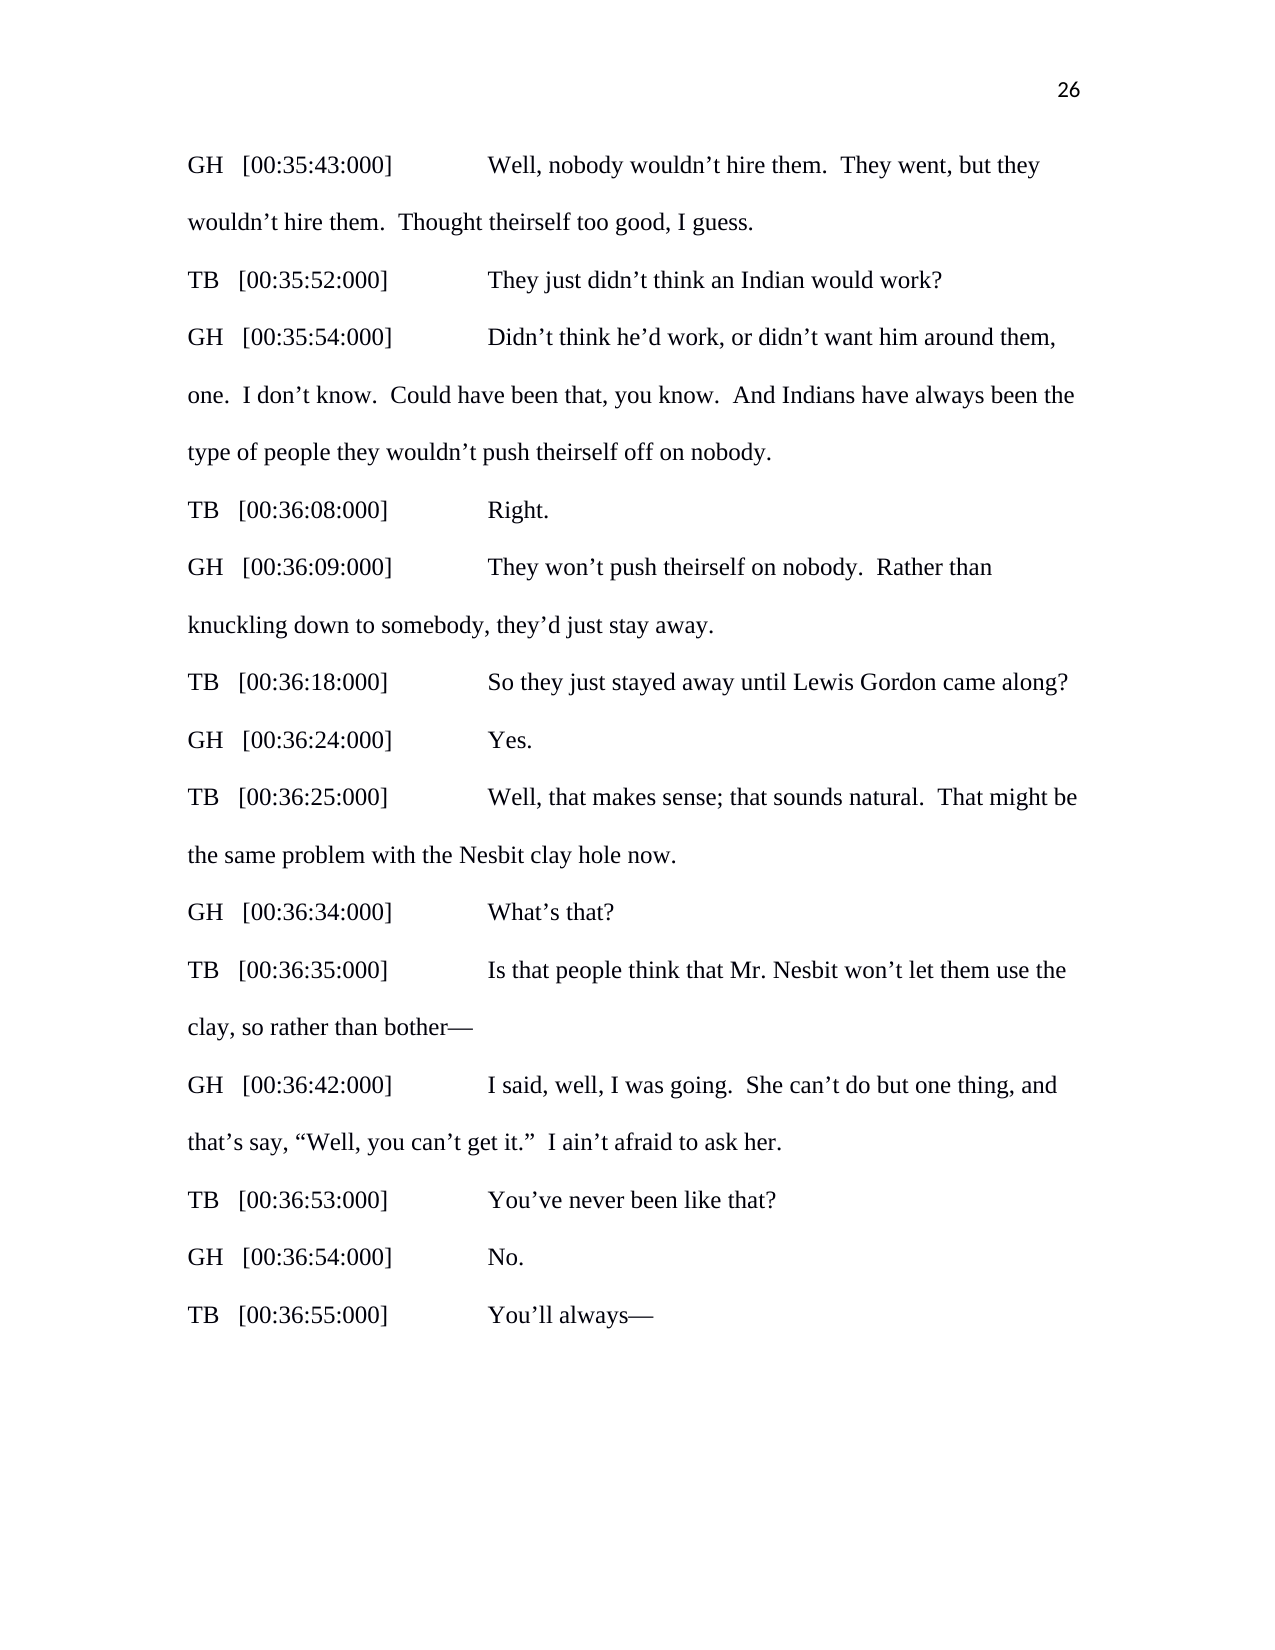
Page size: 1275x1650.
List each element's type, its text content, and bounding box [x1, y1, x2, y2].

text GH [00:36:42:000] I said, well, I was going. She can’t do but one thing, and that’s say, “Well, you can’t get it.” I ain’t afraid to ask her. [187, 1070, 1087, 1156]
text GH [00:36:34:000] What’s that? [187, 897, 1087, 926]
text GH [00:36:09:000] They won’t push theirself on nobody. Rather than knuckling down to somebody, they’d just stay away. [187, 552, 1087, 639]
text GH [00:36:24:000] Yes. [187, 725, 1087, 754]
text GH [00:35:54:000] Didn’t think he’d work, or didn’t want him around them, one. I don’t know. Could have been that, you know. And Indians have always been the type of people they wouldn’t push theirself off on nobody. [187, 322, 1087, 466]
text TB [00:36:18:000] So they just stayed away until Lewis Gordon came along? [187, 667, 1087, 696]
text TB [00:36:35:000] Is that people think that Mr. Nesbit won’t let them use the clay, so rather than bother— [187, 955, 1087, 1041]
text TB [00:36:55:000] You’ll always— [187, 1300, 1087, 1329]
text TB [00:36:08:000] Right. [187, 495, 1087, 524]
text TB [00:36:53:000] You’ve never been like that? [187, 1185, 1087, 1214]
text GH [00:35:43:000] Well, nobody wouldn’t hire them. They went, but they wouldn’t hire them. Thought theirself too good, I guess. [187, 150, 1087, 236]
text TB [00:36:25:000] Well, that makes sense; that sounds natural. That might be the same problem with the Nesbit clay hole now. [187, 782, 1087, 869]
text GH [00:36:54:000] No. [187, 1242, 1087, 1271]
text TB [00:35:52:000] They just didn’t think an Indian would work? [187, 265, 1087, 294]
